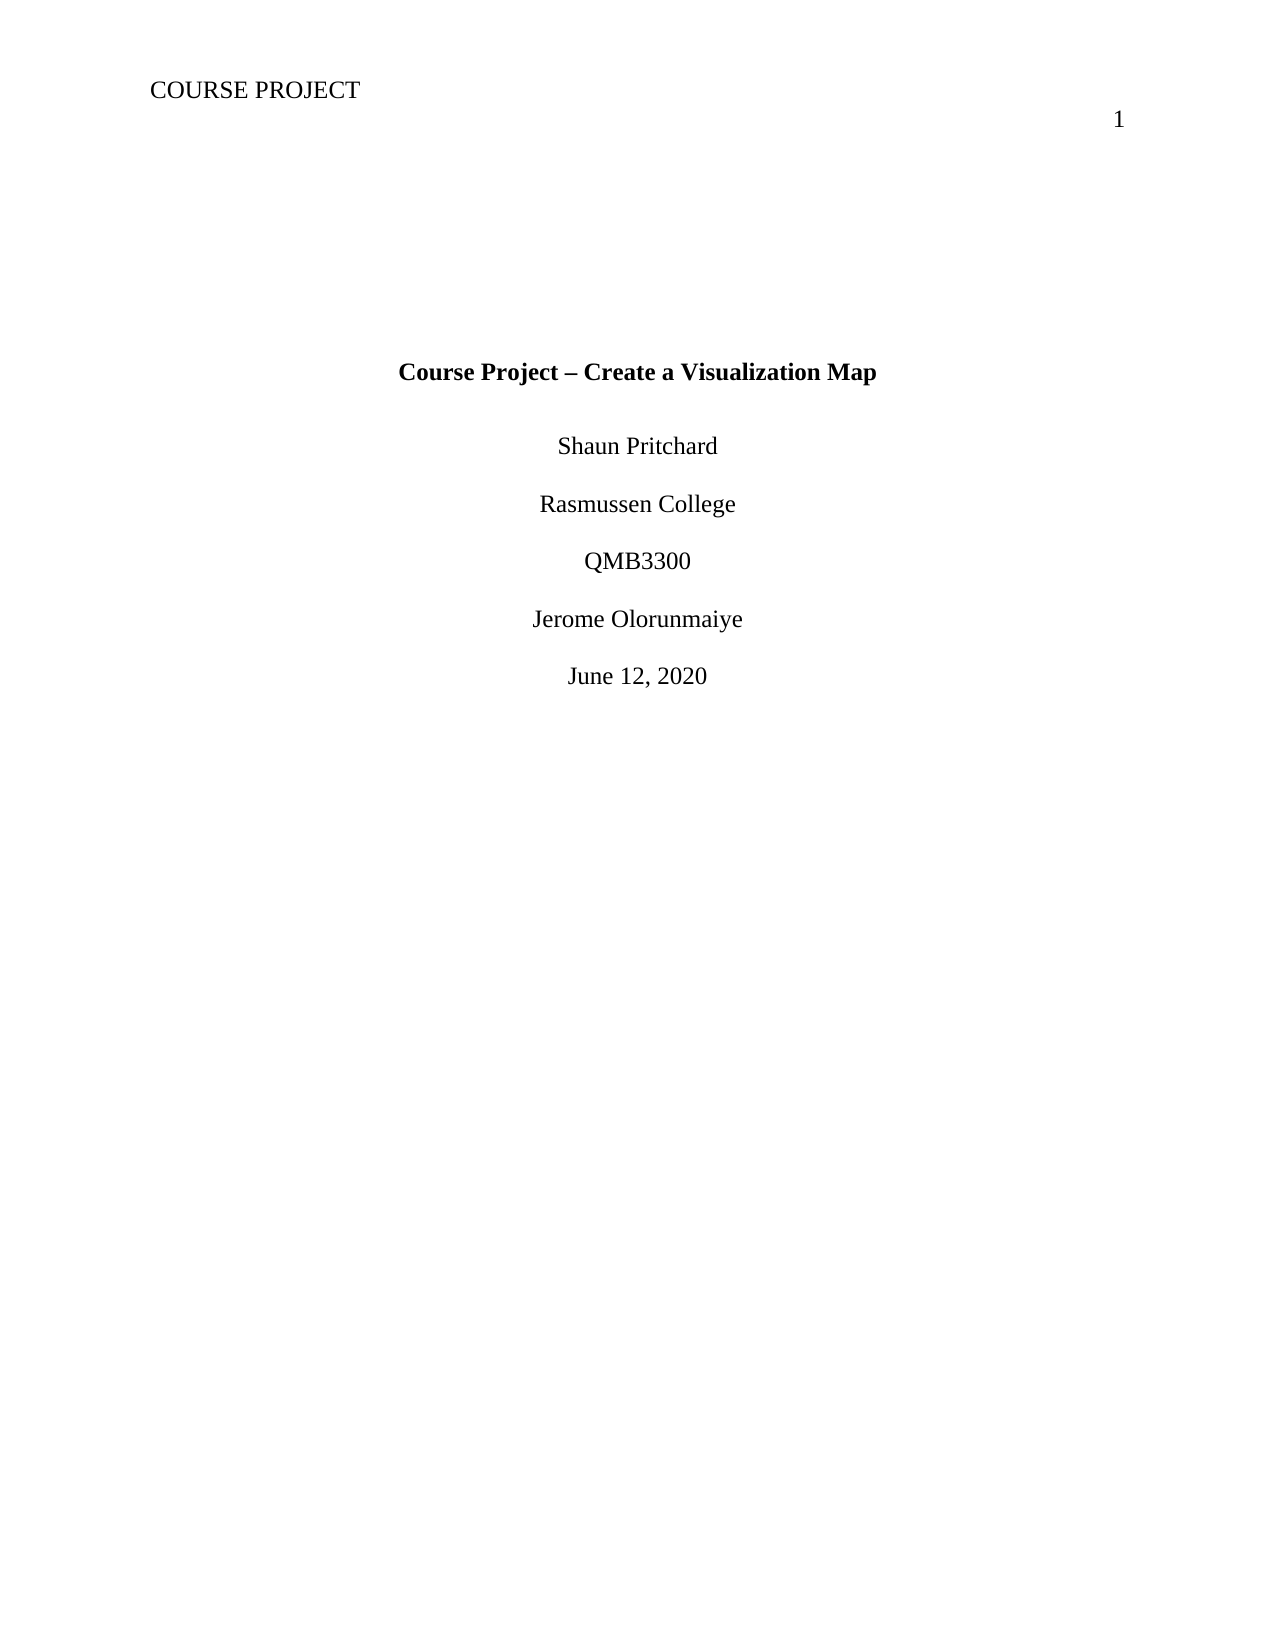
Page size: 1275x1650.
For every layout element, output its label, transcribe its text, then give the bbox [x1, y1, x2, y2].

text Course Project – Create a Visualization Map [150, 357, 1125, 386]
text June 12, 2020 [150, 661, 1125, 690]
text Jerome Olorunmaiye [150, 604, 1125, 633]
text QMB3300 [150, 546, 1125, 575]
text Rasmussen College [150, 489, 1125, 518]
text Shaun Pritchard [150, 431, 1125, 460]
